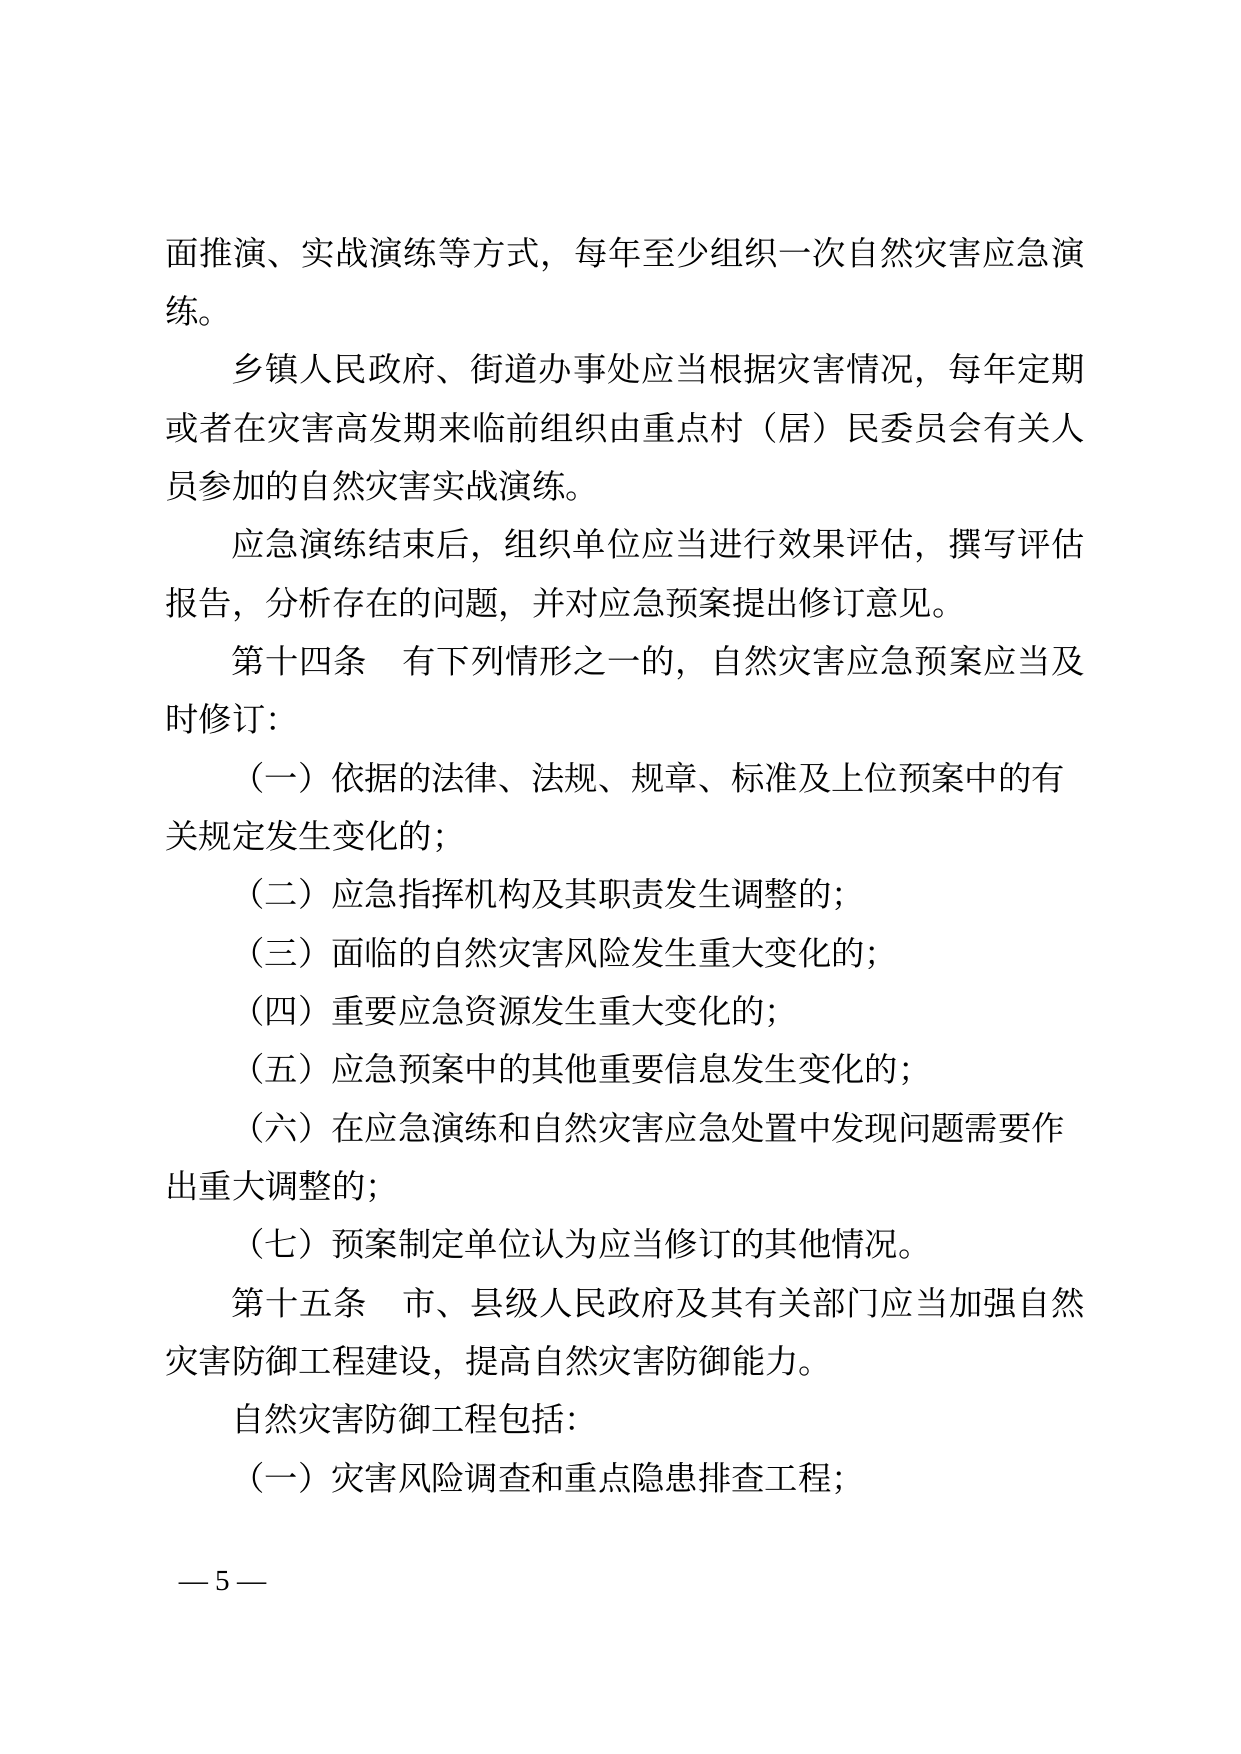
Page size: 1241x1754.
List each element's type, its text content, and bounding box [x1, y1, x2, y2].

text 第十五条 市、县级人民政府及其有关部门应当加强自然灾害防御工程建设，提高自然灾害防御能力。 [165, 1268, 1087, 1385]
text 第十四条 有下列情形之一的，自然灾害应急预案应当及时修订： [165, 627, 1087, 743]
text （七）预案制定单位认为应当修订的其他情况。 [165, 1210, 1087, 1268]
text （二）应急指挥机构及其职责发生调整的； [165, 860, 1087, 918]
text 应急演练结束后，组织单位应当进行效果评估，撰写评估报告，分析存在的问题，并对应急预案提出修订意见。 [165, 510, 1087, 627]
text （五）应急预案中的其他重要信息发生变化的； [165, 1035, 1087, 1093]
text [165, 218, 1087, 335]
text 自然灾害防御工程包括： [165, 1385, 1087, 1443]
text （六）在应急演练和自然灾害应急处置中发现问题需要作出重大调整的； [165, 1093, 1087, 1210]
text （一）依据的法律、法规、规章、标准及上位预案中的有关规定发生变化的； [165, 743, 1087, 860]
text （四）重要应急资源发生重大变化的； [165, 977, 1087, 1035]
text （一）灾害风险调查和重点隐患排查工程； [165, 1443, 1087, 1502]
text （三）面临的自然灾害风险发生重大变化的； [165, 918, 1087, 977]
text 乡镇人民政府、街道办事处应当根据灾害情况，每年定期或者在灾害高发期来临前组织由重点村（居）民委员会有关人员参加的自然灾害实战演练。 [165, 335, 1087, 510]
